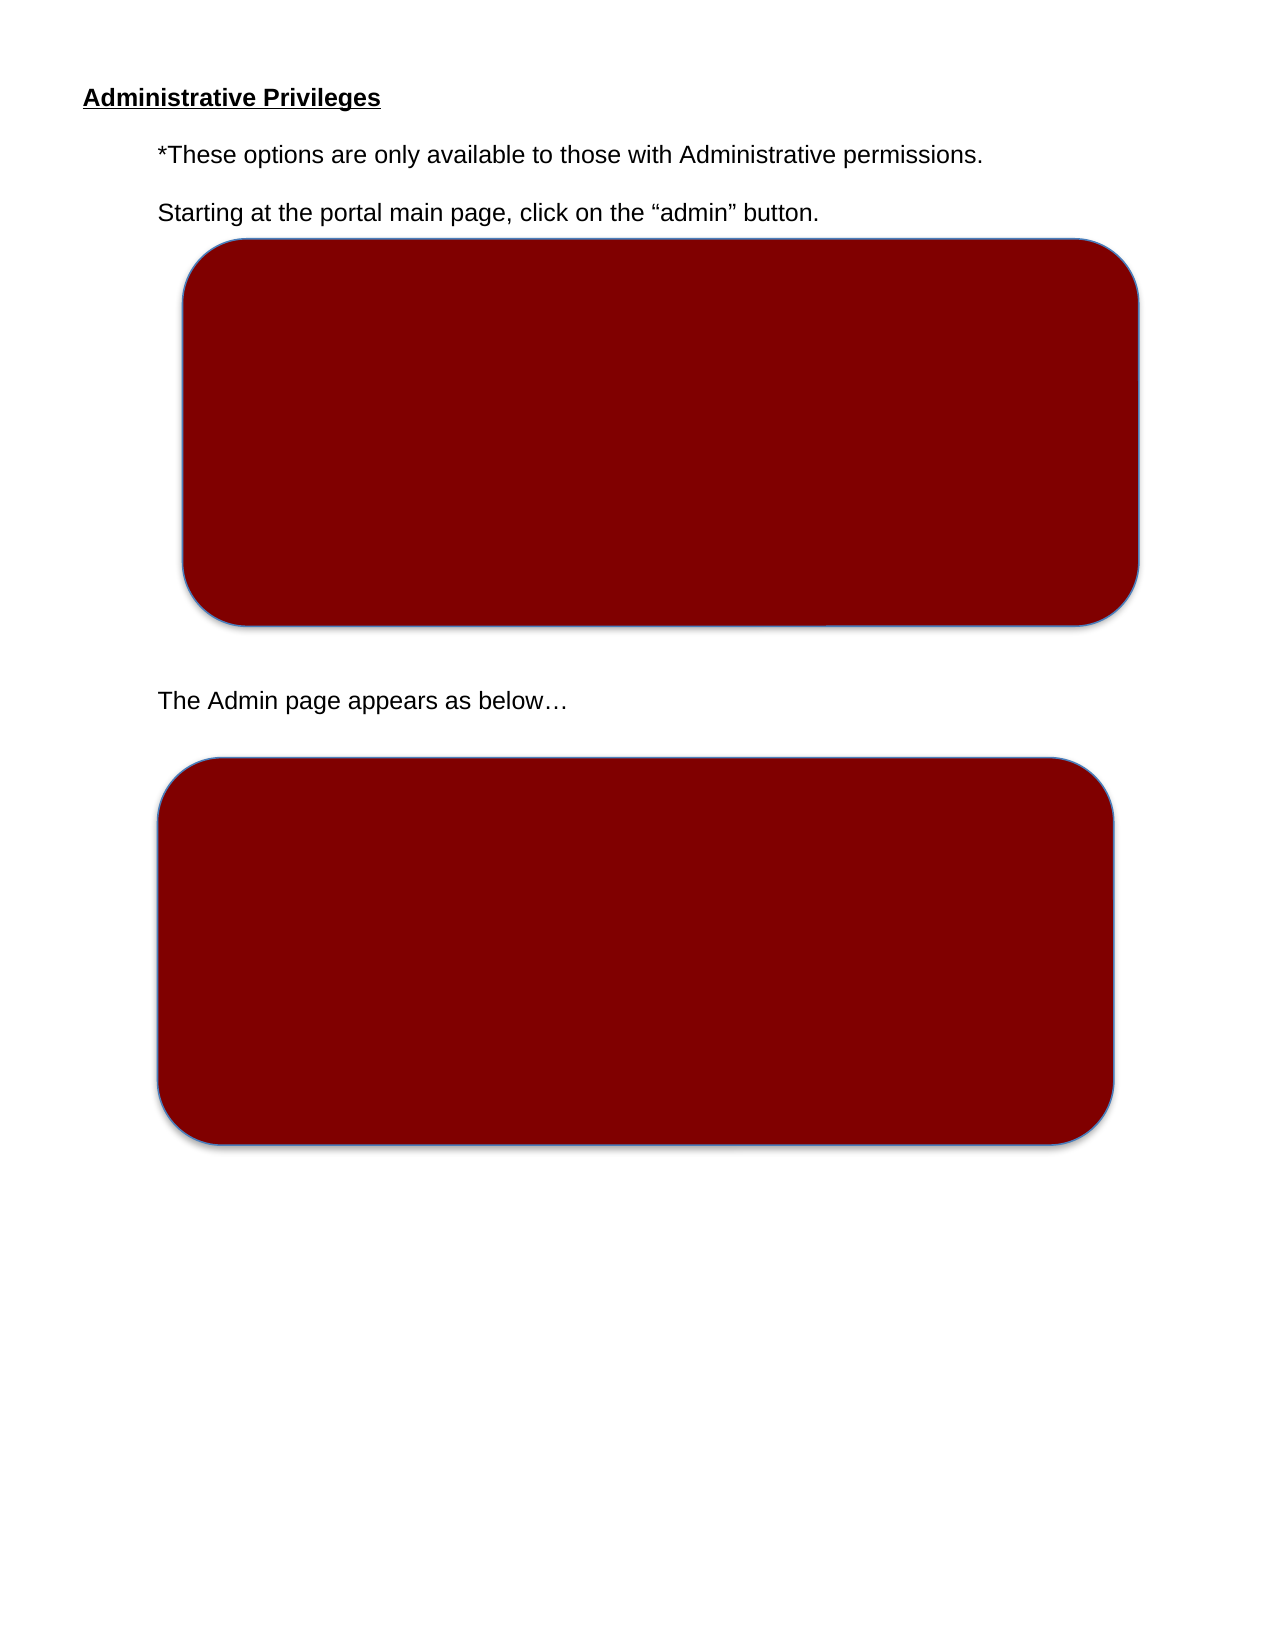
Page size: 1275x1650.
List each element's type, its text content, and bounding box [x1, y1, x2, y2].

text The Admin page appears as below… [82, 686, 1192, 715]
text Administrative Privileges [82, 82, 1192, 111]
text *These options are only available to those with Administrative permissions. [82, 140, 1192, 169]
text Starting at the portal main page, click on the “admin” button. [82, 197, 1192, 226]
